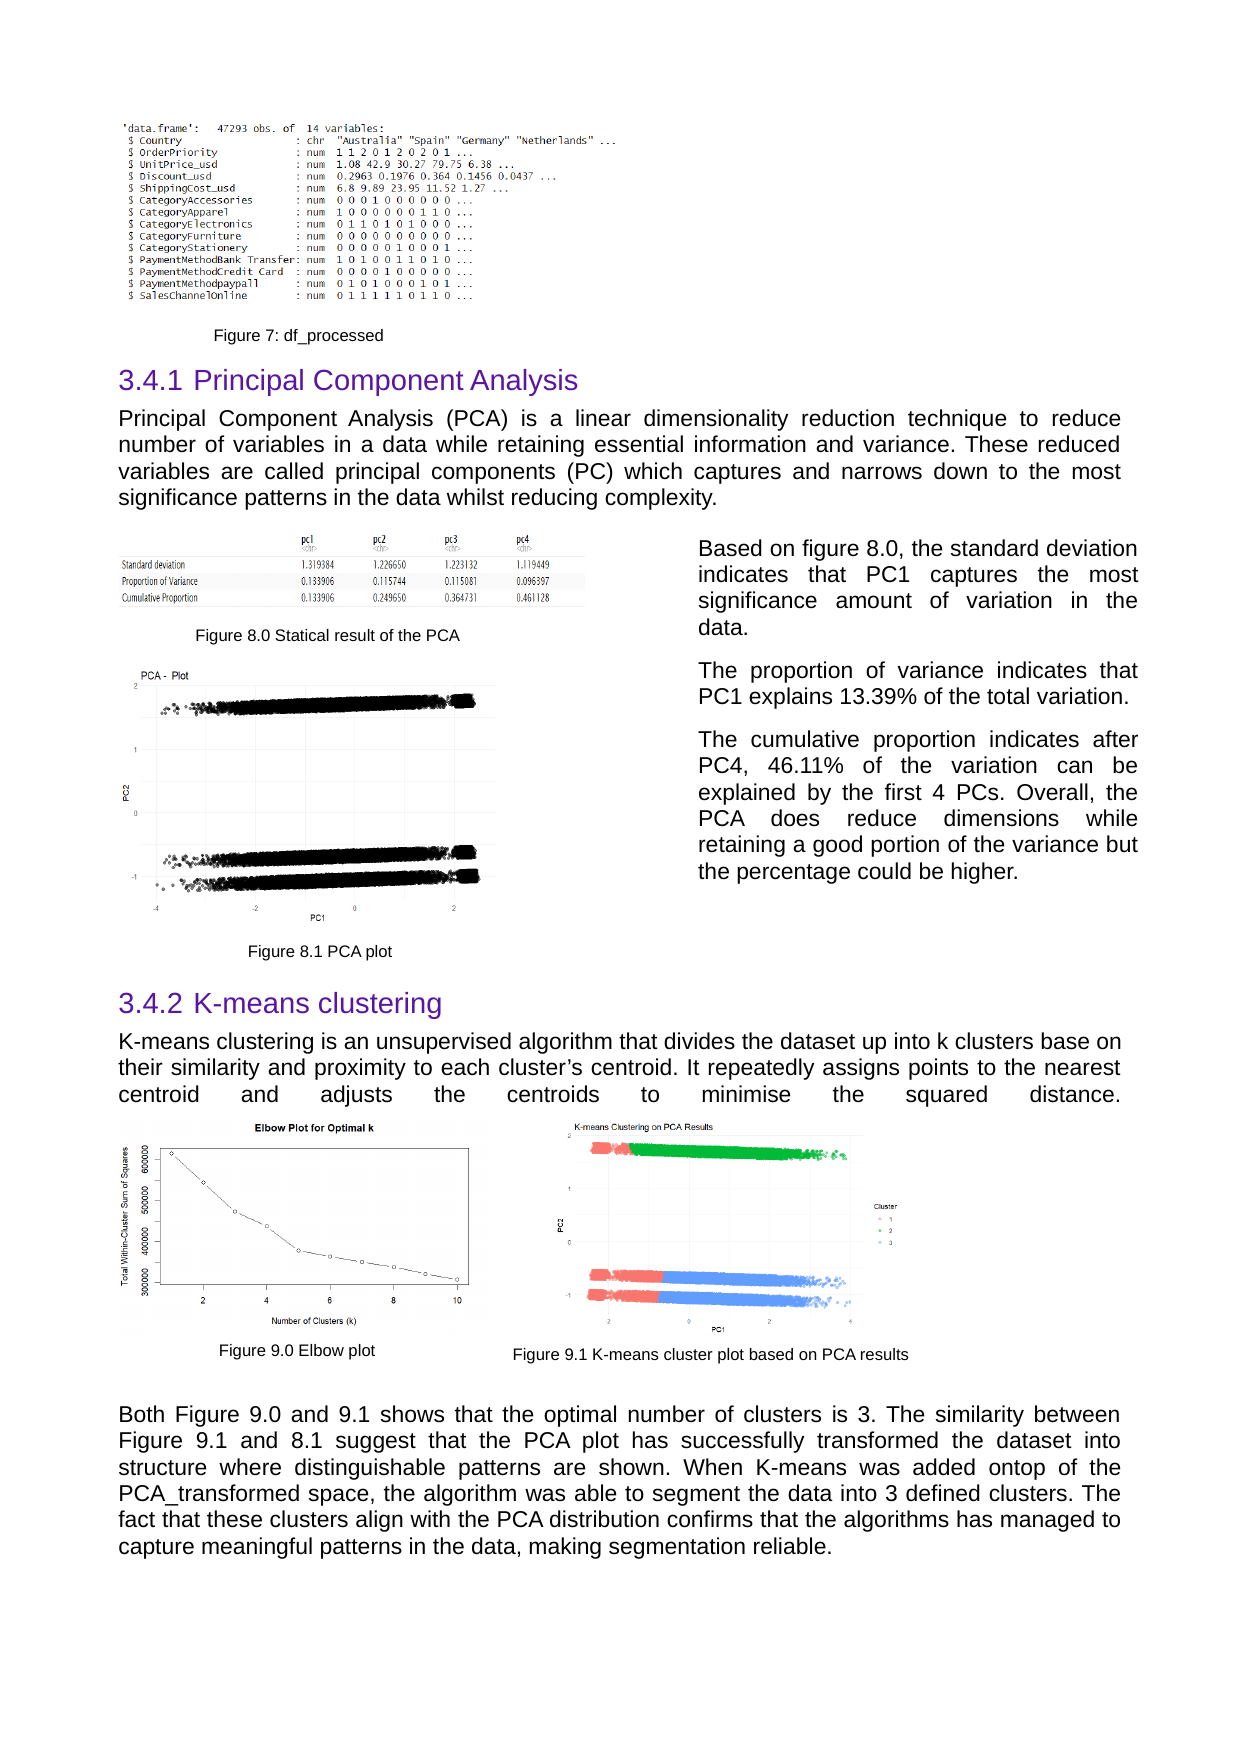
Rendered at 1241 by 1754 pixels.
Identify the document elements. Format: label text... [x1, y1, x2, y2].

text Principal Component Analysis (PCA) is a linear dimensionality reduction technique to reduce number of variables in a data while retaining essential information and variance. These reduced variables are called principal components (PC) which captures and narrows down to the most significance patterns in the data whilst reducing complexity. [118, 405, 1122, 510]
picture [118, 666, 499, 927]
picture [118, 118, 645, 304]
picture [553, 1120, 904, 1334]
subtitle K-means clustering [118, 986, 1122, 1020]
picture [118, 1107, 490, 1337]
text Both Figure 9.0 and 9.1 shows that the optimal number of clusters is 3. The similarity between Figure 9.1 and 8.1 suggest that the PCA plot has successfully transformed the dataset into structure where distinguishable patterns are shown. When K-means was added ontop of the PCA_transformed space, the algorithm was able to segment the data into 3 defined clusters. The fact that these clusters align with the PCA distribution confirms that the algorithms has managed to capture meaningful patterns in the data, making segmentation reliable. [118, 1401, 1122, 1559]
picture [118, 527, 587, 607]
subtitle Principal Component Analysis [118, 363, 1122, 397]
